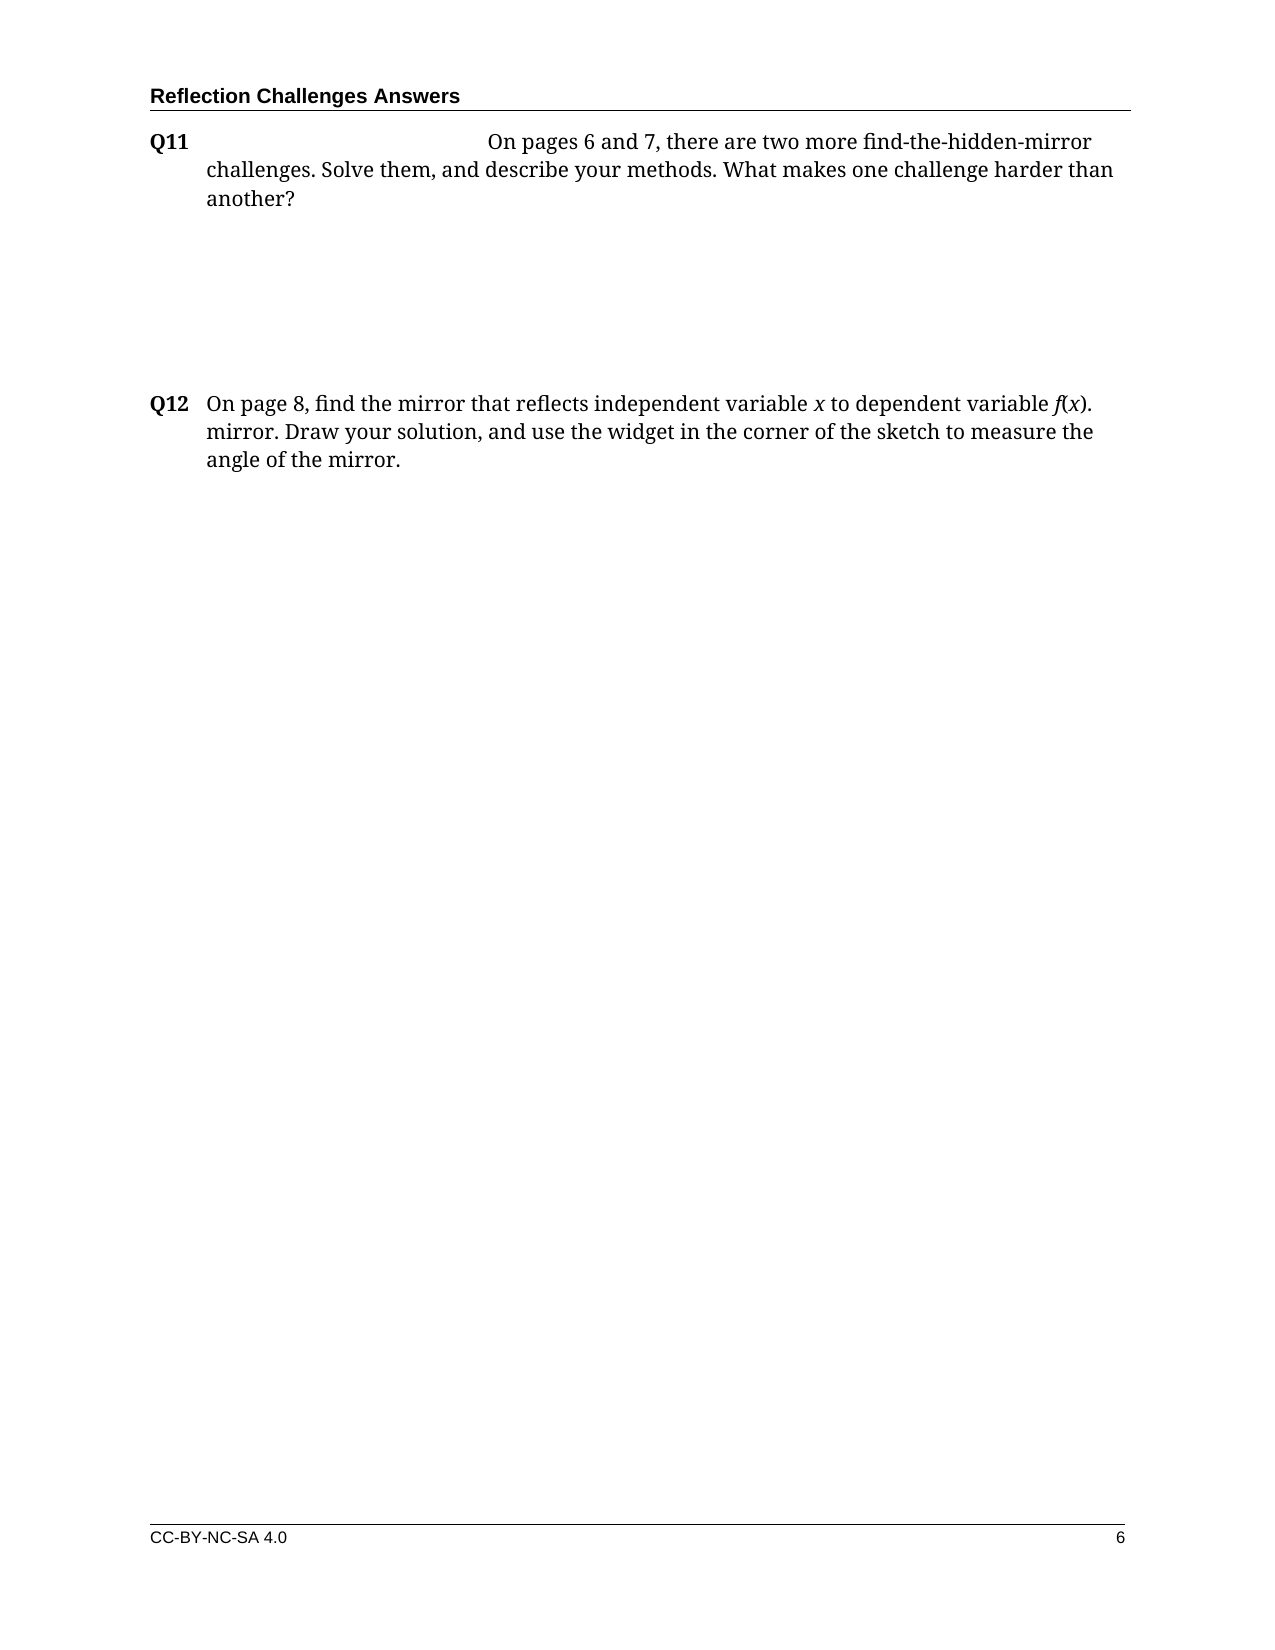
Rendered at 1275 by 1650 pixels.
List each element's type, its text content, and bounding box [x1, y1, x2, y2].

text Q11 On pages 6 and 7, there are two more find-the-hidden-mirror challenges. Solve them, and describe your methods. What makes one challenge harder than another? [149, 127, 1125, 212]
text Q12 On page 8, find the mirror that reflects independent variable x to dependent variable f(x). mirror. Draw your solution, and use the widget in the corner of the sketch to measure the angle of the mirror. [149, 389, 1125, 474]
